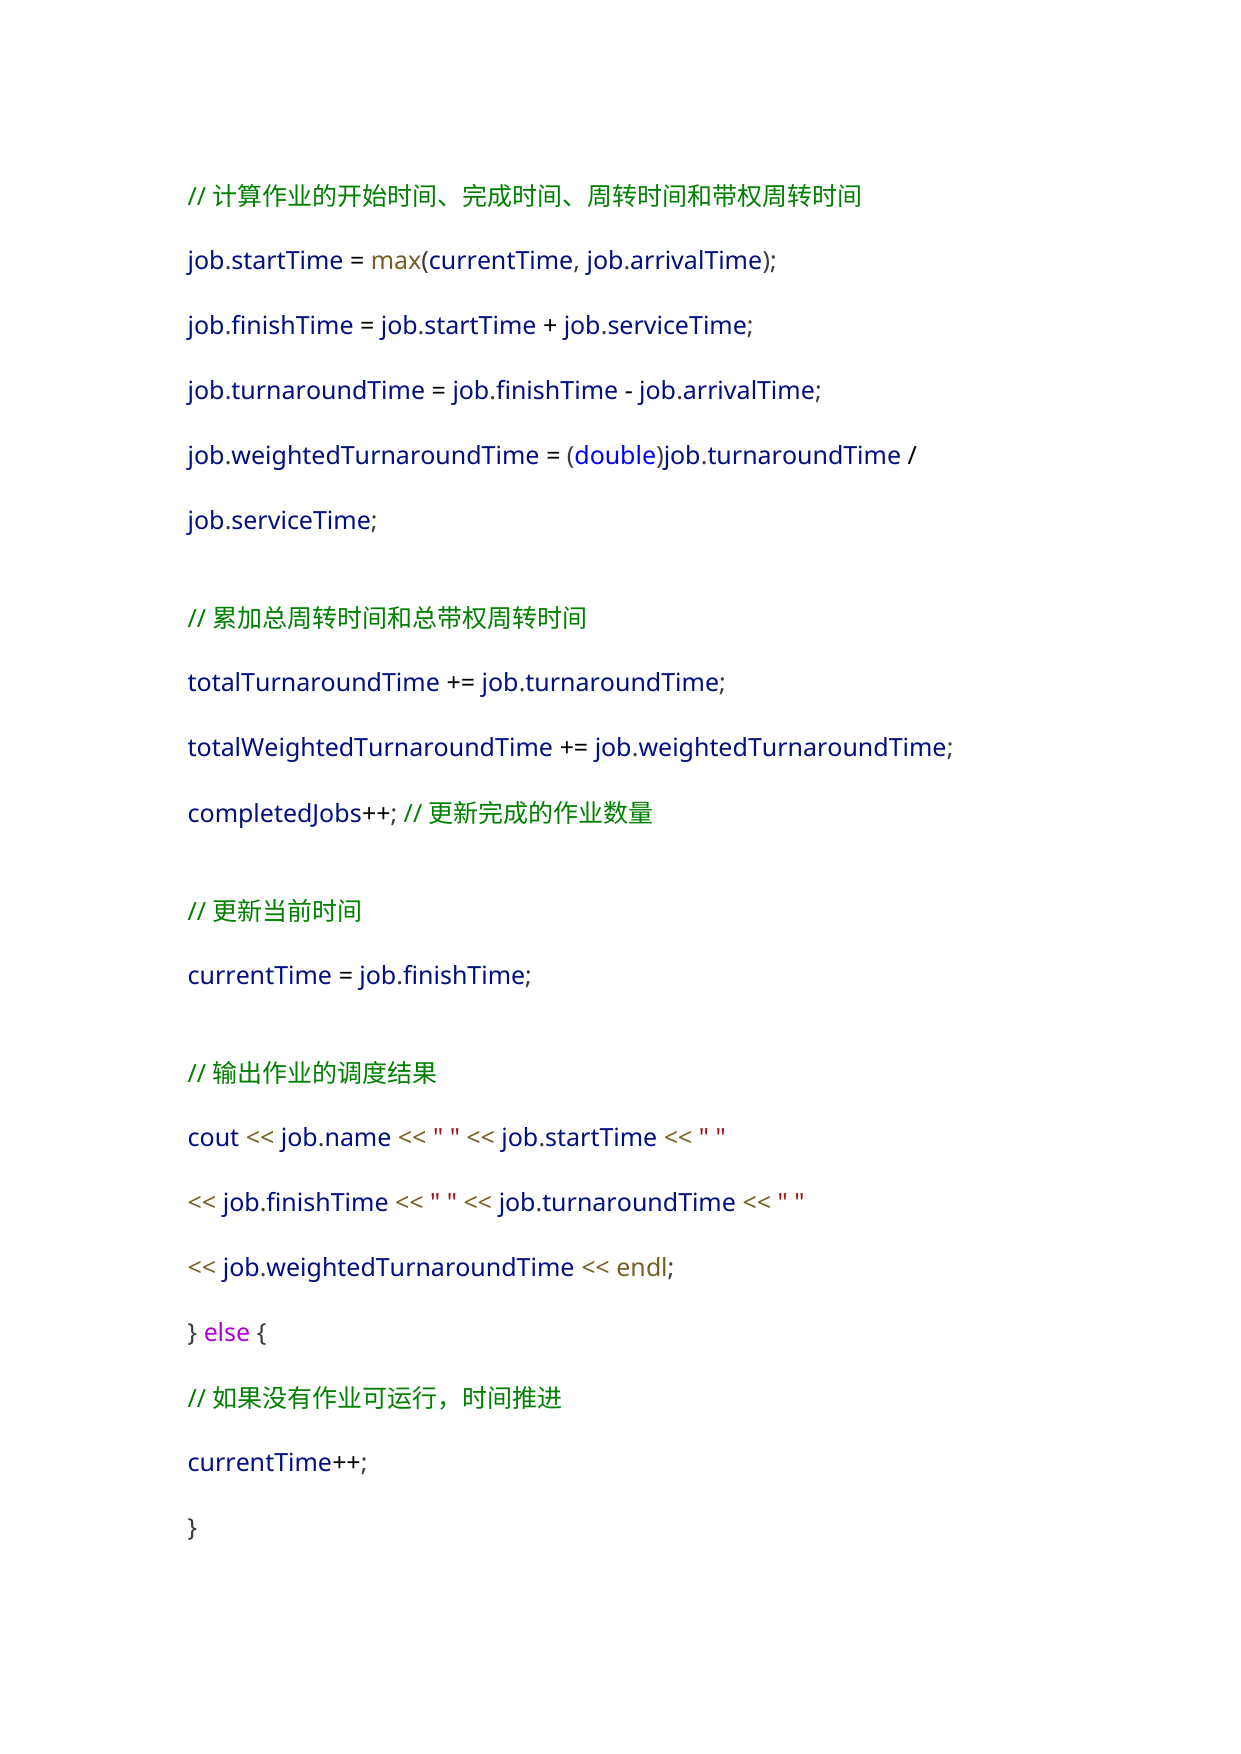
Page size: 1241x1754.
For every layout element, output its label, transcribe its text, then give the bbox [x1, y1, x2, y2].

text // 如果没有作业可运行，时间推进 [187, 1364, 1053, 1429]
text // 更新当前时间 [187, 877, 1053, 942]
text // 计算作业的开始时间、完成时间、周转时间和带权周转时间 [187, 162, 1053, 227]
text job.startTime = max(currentTime, job.arrivalTime); [187, 227, 1053, 292]
text currentTime++; [187, 1429, 1053, 1494]
text totalTurnaroundTime += job.turnaroundTime; [187, 649, 1053, 714]
text << job.finishTime << " " << job.turnaroundTime << " " [187, 1169, 1053, 1234]
text totalWeightedTurnaroundTime += job.weightedTurnaroundTime; [187, 714, 1053, 779]
text << job.weightedTurnaroundTime << endl; [187, 1234, 1053, 1299]
text // 累加总周转时间和总带权周转时间 [187, 584, 1053, 649]
text // 输出作业的调度结果 [187, 1039, 1053, 1104]
text job.weightedTurnaroundTime = (double)job.turnaroundTime / job.serviceTime; [187, 422, 1053, 552]
text currentTime = job.finishTime; [187, 942, 1053, 1007]
text } [187, 1494, 1053, 1559]
text job.turnaroundTime = job.finishTime - job.arrivalTime; [187, 357, 1053, 422]
text cout << job.name << " " << job.startTime << " " [187, 1104, 1053, 1169]
text } else { [187, 1299, 1053, 1364]
text completedJobs++; // 更新完成的作业数量 [187, 779, 1053, 844]
text job.finishTime = job.startTime + job.serviceTime; [187, 292, 1053, 357]
